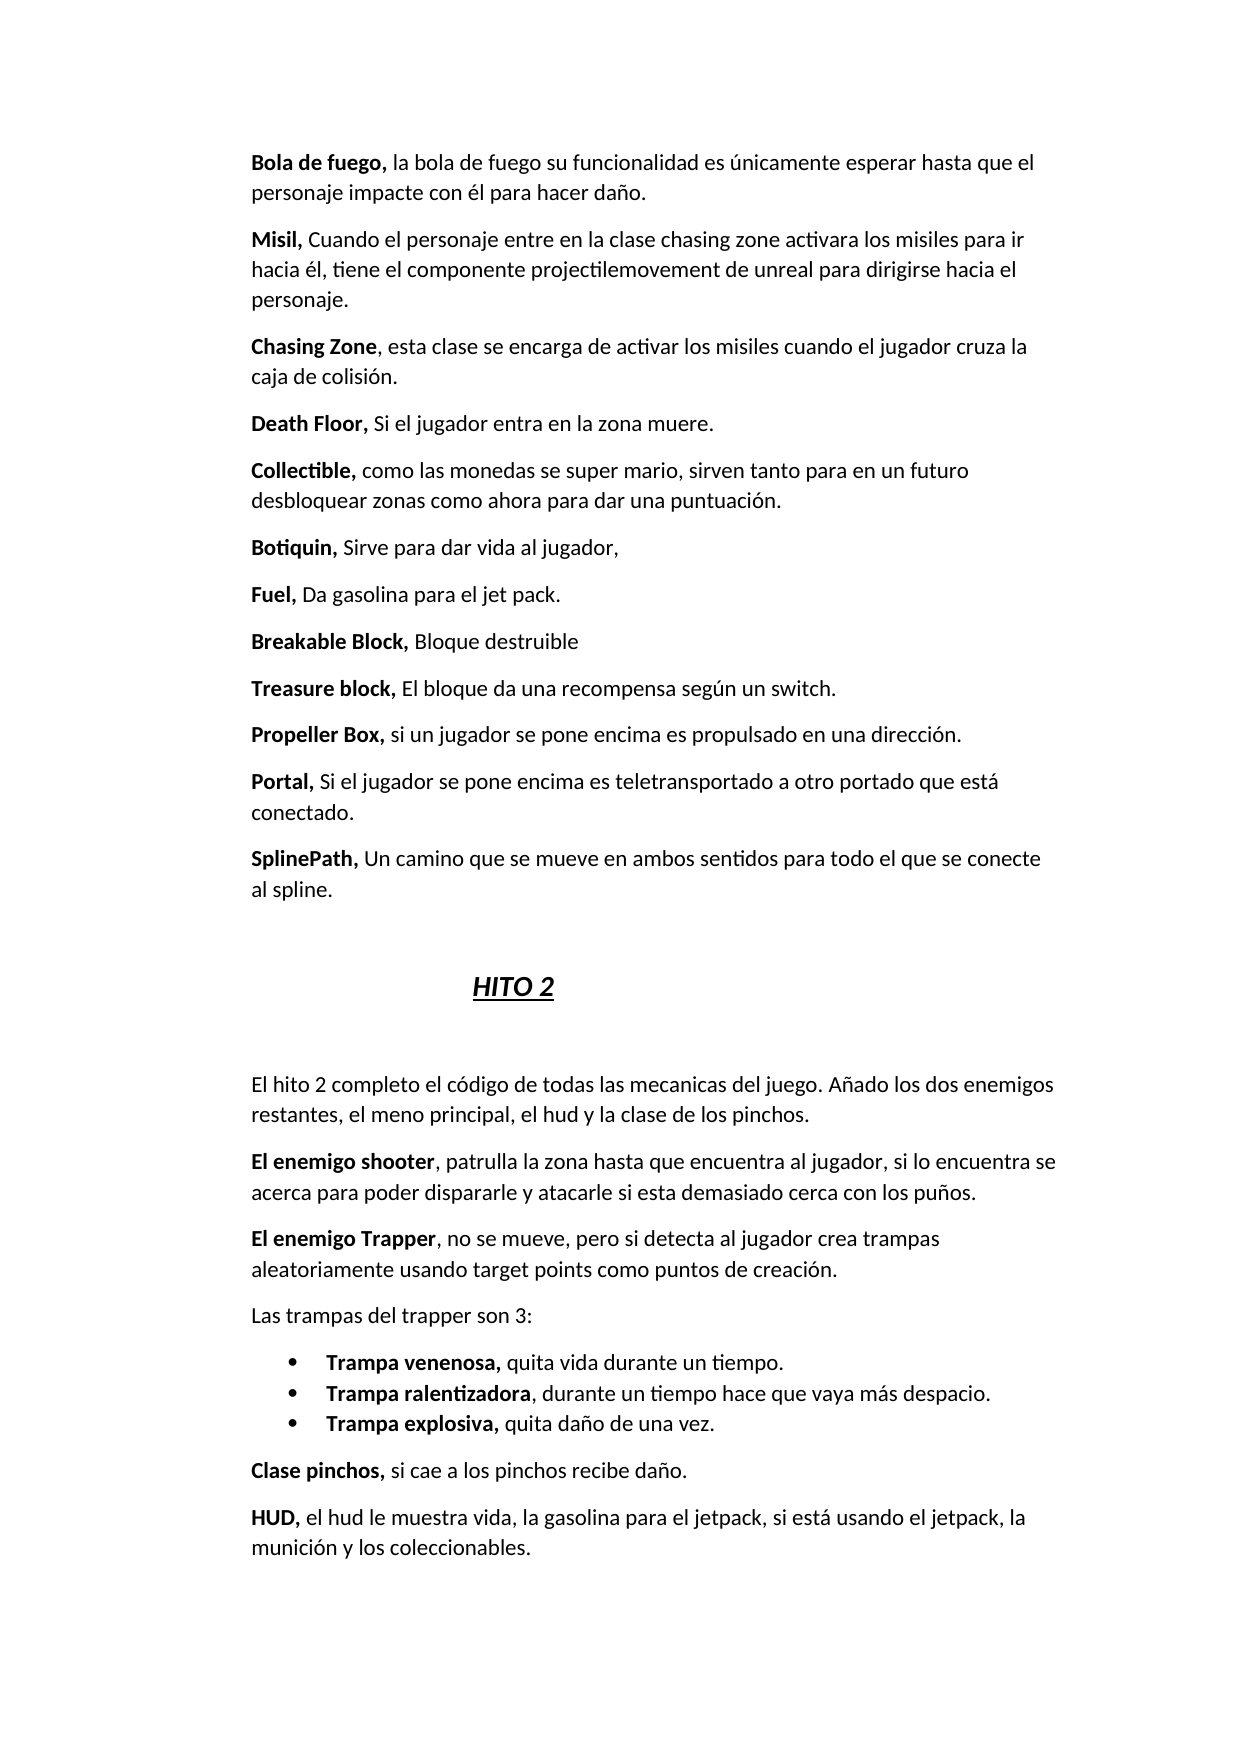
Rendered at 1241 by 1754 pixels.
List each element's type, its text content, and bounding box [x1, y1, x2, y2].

text Botiquin, Sirve para dar vida al jugador, [251, 533, 1063, 561]
text Collectible, como las monedas se super mario, sirven tanto para en un futuro desbloquear zonas como ahora para dar una puntuación. [251, 456, 1063, 514]
text HUD, el hud le muestra vida, la gasolina para el jetpack, si está usando el jetpack, la munición y los coleccionables. [251, 1503, 1063, 1561]
text Las trampas del trapper son 3: [251, 1302, 1063, 1330]
text Chasing Zone, esta clase se encarga de activar los misiles cuando el jugador cruza la caja de colisión. [251, 332, 1063, 390]
text El hito 2 completo el código de todas las mecanicas del juego. Añado los dos enemigos restantes, el meno principal, el hud y la clase de los pinchos. [251, 1070, 1063, 1129]
list Trampa venenosa, quita vida durante un tiempo. [288, 1348, 1063, 1377]
text El enemigo shooter, patrulla la zona hasta que encuentra al jugador, si lo encuentra se acerca para poder dispararle y atacarle si esta demasiado cerca con los puños. [251, 1147, 1063, 1206]
text SplinePath, Un camino que se mueve en ambos sentidos para todo el que se conecte al spline. [251, 844, 1063, 903]
text Misil, Cuando el personaje entre en la clase chasing zone activara los misiles para ir hacia él, tiene el componente projectilemovement de unreal para dirigirse hacia el personaje. [251, 225, 1063, 313]
text Propeller Box, si un jugador se pone encima es propulsado en una dirección. [251, 721, 1063, 748]
text Bola de fuego, la bola de fuego su funcionalidad es únicamente esperar hasta que el personaje impacte con él para hacer daño. [251, 148, 1063, 206]
text Breakable Block, Bloque destruible [251, 627, 1063, 655]
text El enemigo Trapper, no se mueve, pero si detecta al jugador crea trampas aleatoriamente usando target points como puntos de creación. [251, 1224, 1063, 1283]
text Fuel, Da gasolina para el jet pack. [251, 580, 1063, 608]
text Portal, Si el jugador se pone encima es teletransportado a otro portado que está conectado. [251, 767, 1063, 826]
text Clase pinchos, si cae a los pinchos recibe daño. [251, 1456, 1063, 1484]
text Death Floor, Si el jugador entra en la zona muere. [251, 409, 1063, 437]
list Trampa explosiva, quita daño de una vez. [288, 1409, 1063, 1437]
list Trampa ralentizadora, durante un tiempo hace que vaya más despacio. [288, 1379, 1063, 1407]
text HITO 2 [398, 968, 1063, 1004]
text Treasure block, El bloque da una recompensa según un switch. [251, 674, 1063, 702]
